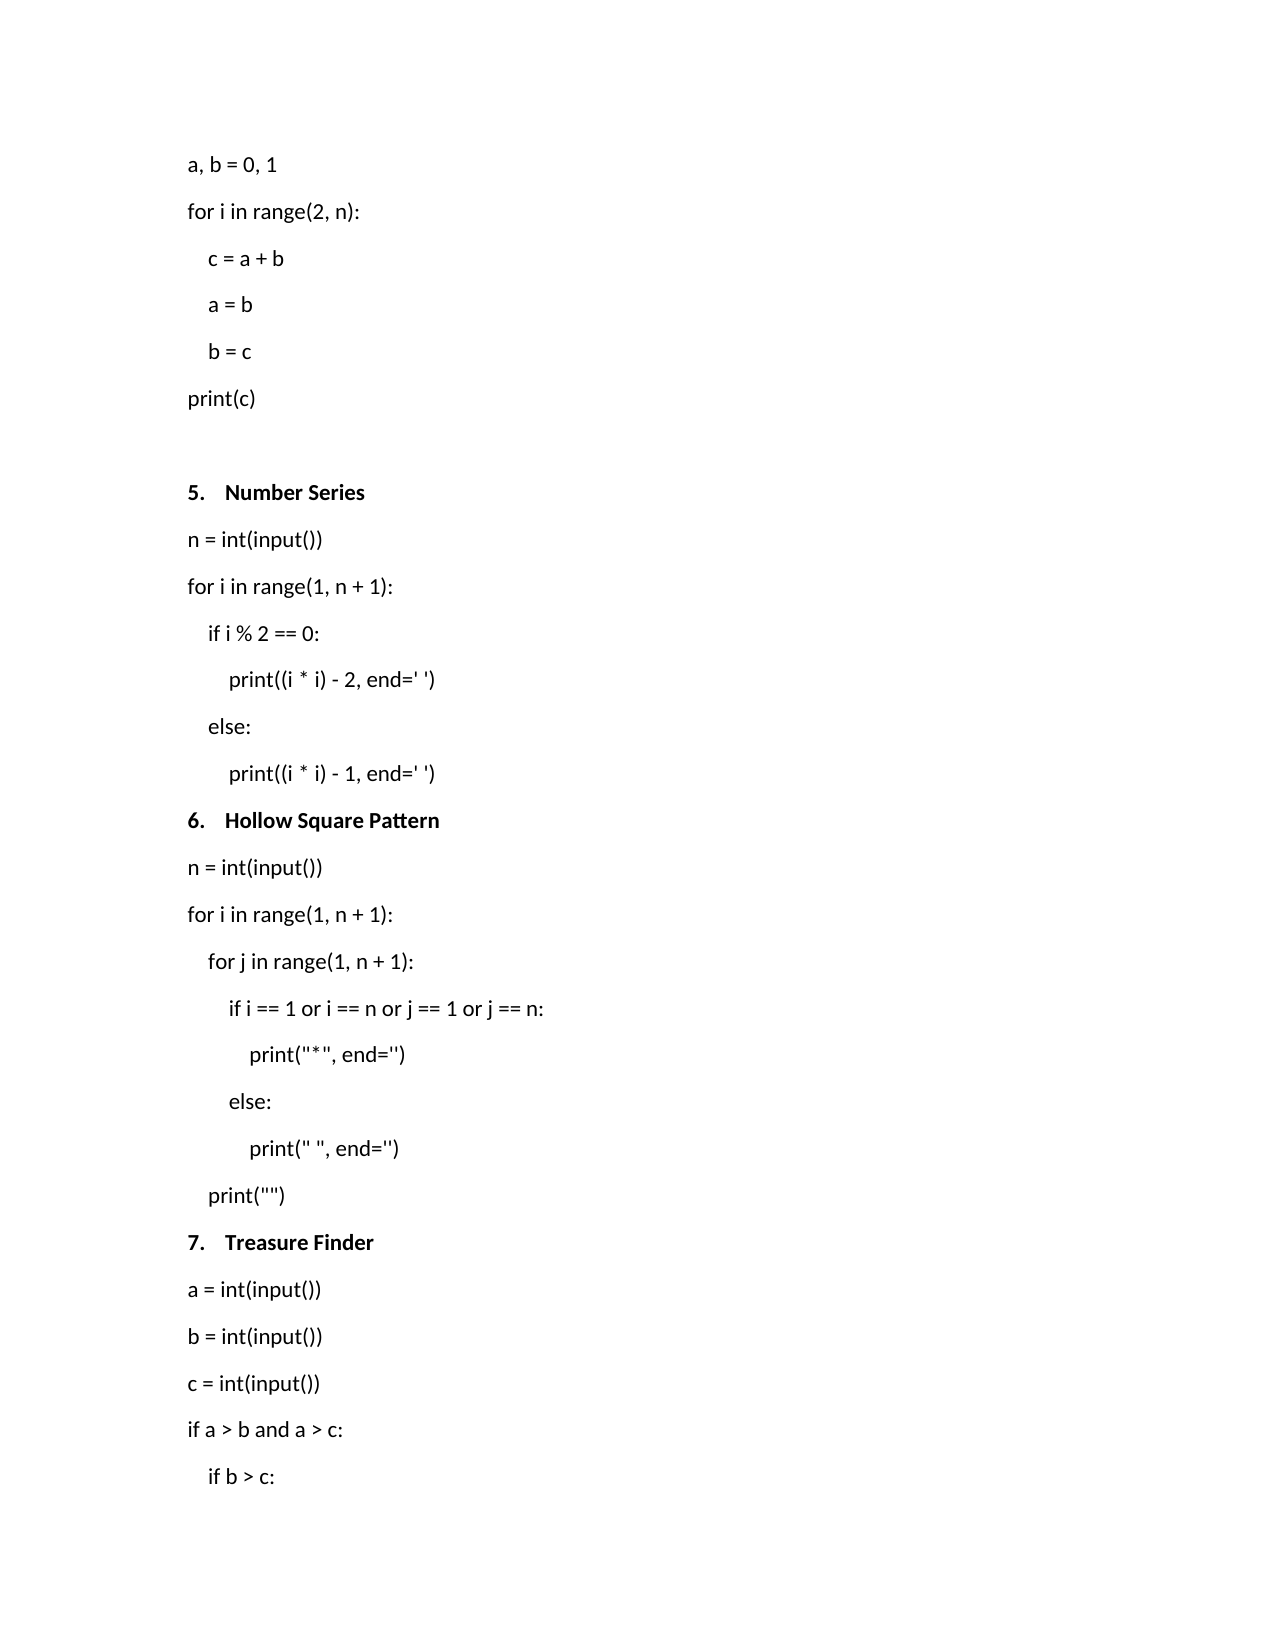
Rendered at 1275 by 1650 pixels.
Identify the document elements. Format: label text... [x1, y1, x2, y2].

text for i in range(2, n): [187, 197, 1125, 225]
text print("") [187, 1181, 1125, 1209]
text b = int(input()) [187, 1322, 1125, 1350]
text print(c) [187, 384, 1125, 412]
text c = int(input()) [187, 1369, 1125, 1397]
text c = a + b [187, 244, 1125, 272]
text for j in range(1, n + 1): [187, 947, 1125, 975]
list Number Series [187, 478, 1125, 506]
text if a > b and a > c: [150, 1416, 1125, 1444]
text print((i * i) - 1, end=' ') [187, 759, 1125, 787]
text a, b = 0, 1 [187, 150, 1125, 178]
text n = int(input()) [187, 525, 1125, 553]
text else: [187, 712, 1125, 741]
list Hollow Square Pattern [187, 806, 1125, 834]
text else: [187, 1087, 1125, 1116]
list Treasure Finder [187, 1228, 1125, 1256]
text a = b [187, 291, 1125, 319]
text print("*", end='') [187, 1041, 1125, 1069]
text n = int(input()) [187, 853, 1125, 881]
text if i % 2 == 0: [187, 619, 1125, 647]
text a = int(input()) [187, 1275, 1125, 1303]
text for i in range(1, n + 1): [187, 900, 1125, 928]
text if i == 1 or i == n or j == 1 or j == n: [187, 994, 1125, 1022]
text print(" ", end='') [187, 1134, 1125, 1162]
text b = c [187, 337, 1125, 366]
text for i in range(1, n + 1): [187, 572, 1125, 600]
text if b > c: [187, 1462, 1125, 1491]
text print((i * i) - 2, end=' ') [187, 666, 1125, 694]
